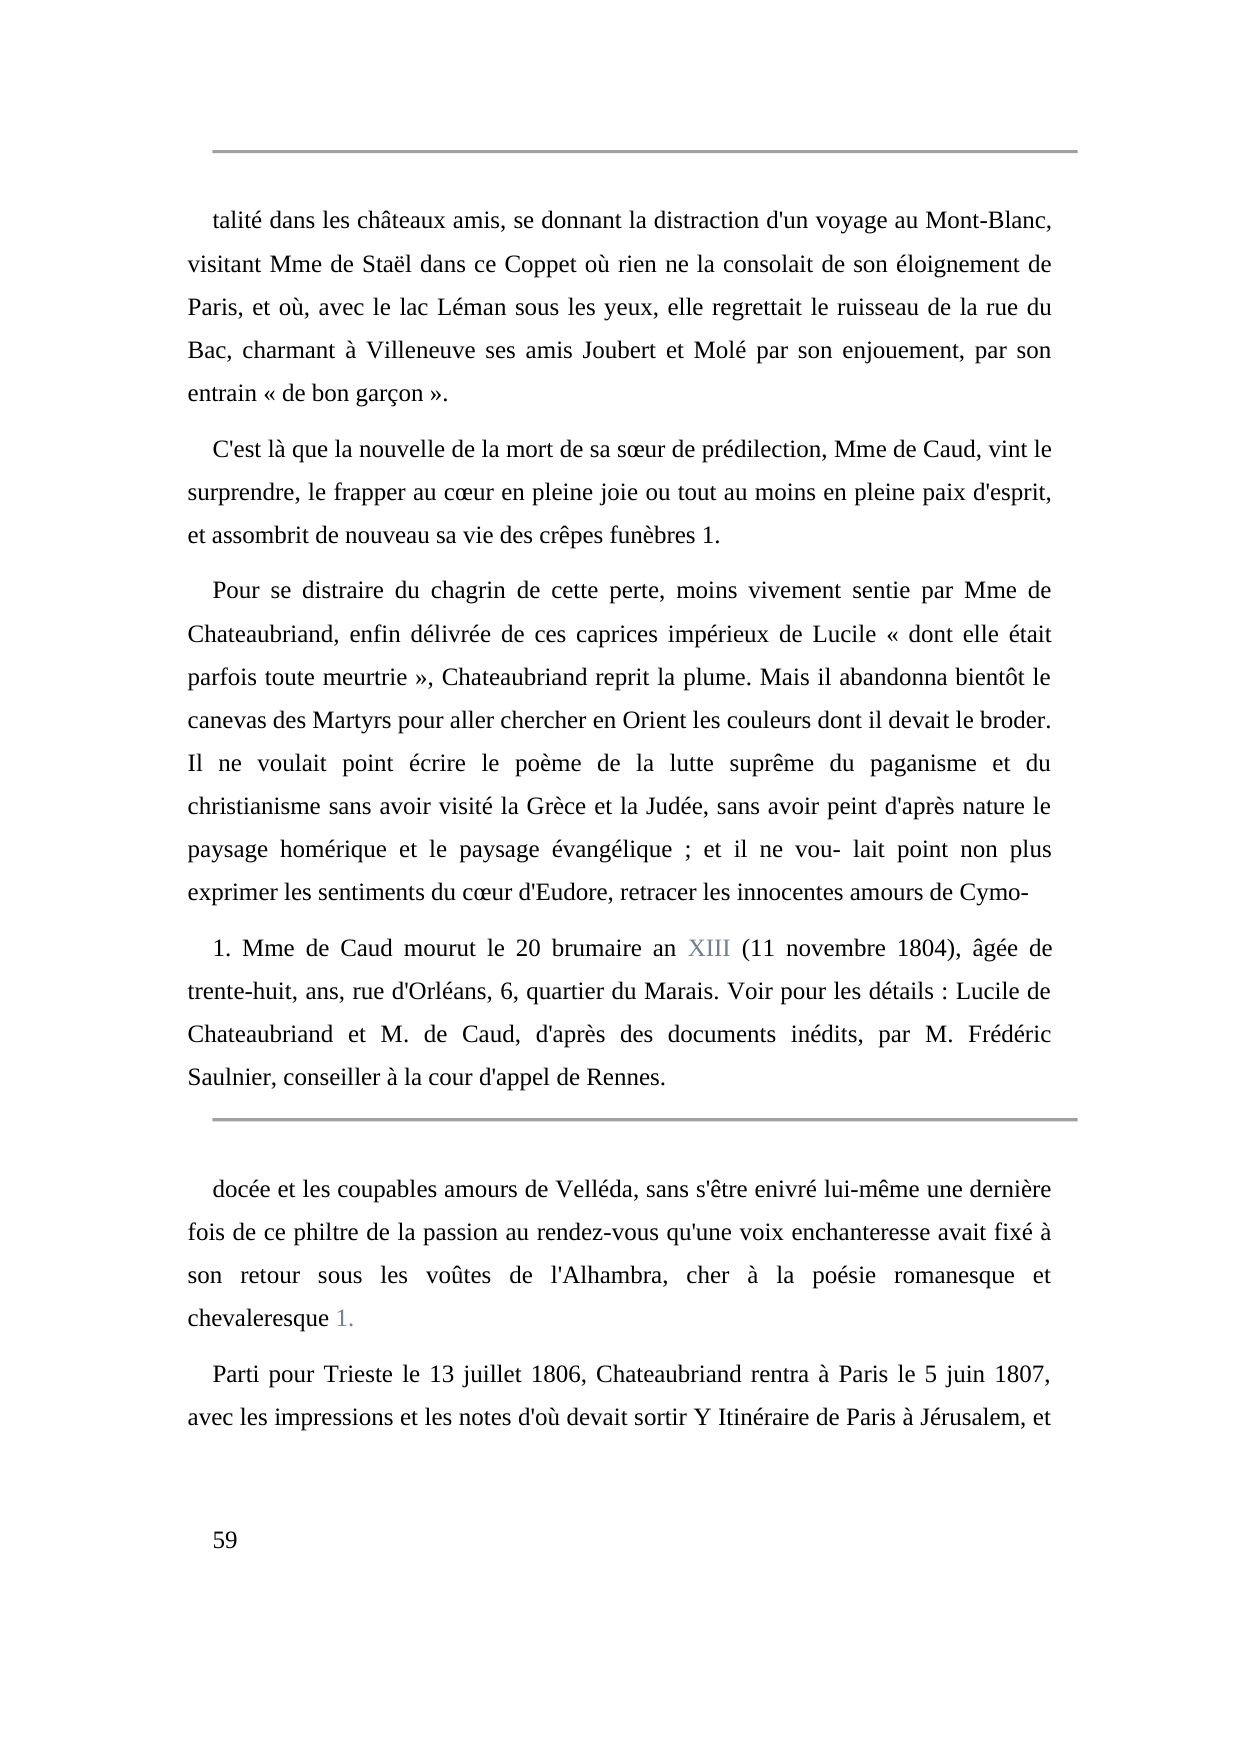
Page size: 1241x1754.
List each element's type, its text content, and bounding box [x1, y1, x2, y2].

text 1. Mme de Caud mourut le 20 brumaire an XIII (11 novembre 1804), âgée de trente-huit, ans, rue d'Orléans, 6, quartier du Marais. Voir pour les détails : Lucile de Chateaubriand et M. de Caud, d'après des documents inédits, par M. Frédéric Saulnier, conseiller à la cour d'appel de Rennes. [187, 933, 1053, 1091]
text talité dans les châteaux amis, se donnant la distraction d'un voyage au Mont-Blanc, visitant Mme de Staël dans ce Coppet où rien ne la consolait de son éloignement de Paris, et où, avec le lac Léman sous les yeux, elle regrettait le ruisseau de la rue du Bac, charmant à Villeneuve ses amis Joubert et Molé par son enjouement, par son entrain « de bon garçon ». [187, 206, 1053, 407]
text Pour se distraire du chagrin de cette perte, moins vivement sentie par Mme de Chateaubriand, enfin délivrée de ces caprices impérieux de Lucile « dont elle était parfois toute meurtrie », Chateaubriand reprit la plume. Mais il abandonna bientôt le canevas des Martyrs pour aller chercher en Orient les couleurs dont il devait le broder. Il ne voulait point écrire le poème de la lutte suprême du paganisme et du christianisme sans avoir visité la Grèce et la Judée, sans avoir peint d'après nature le paysage homérique et le paysage évangélique ; et il ne vou- lait point non plus exprimer les sentiments du cœur d'Eudore, retracer les innocentes amours de Cymo- [187, 576, 1053, 906]
text C'est là que la nouvelle de la mort de sa sœur de prédilection, Mme de Caud, vint le surprendre, le frapper au cœur en pleine joie ou tout au moins en pleine paix d'esprit, et assombrit de nouveau sa vie des crêpes funèbres 1. [187, 434, 1053, 549]
text docée et les coupables amours de Velléda, sans s'être enivré lui-même une dernière fois de ce philtre de la passion au rendez-vous qu'une voix enchanteresse avait fixé à son retour sous les voûtes de l'Alhambra, cher à la poésie romanesque et chevaleresque 1. [187, 1174, 1053, 1332]
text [187, 1359, 1053, 1431]
